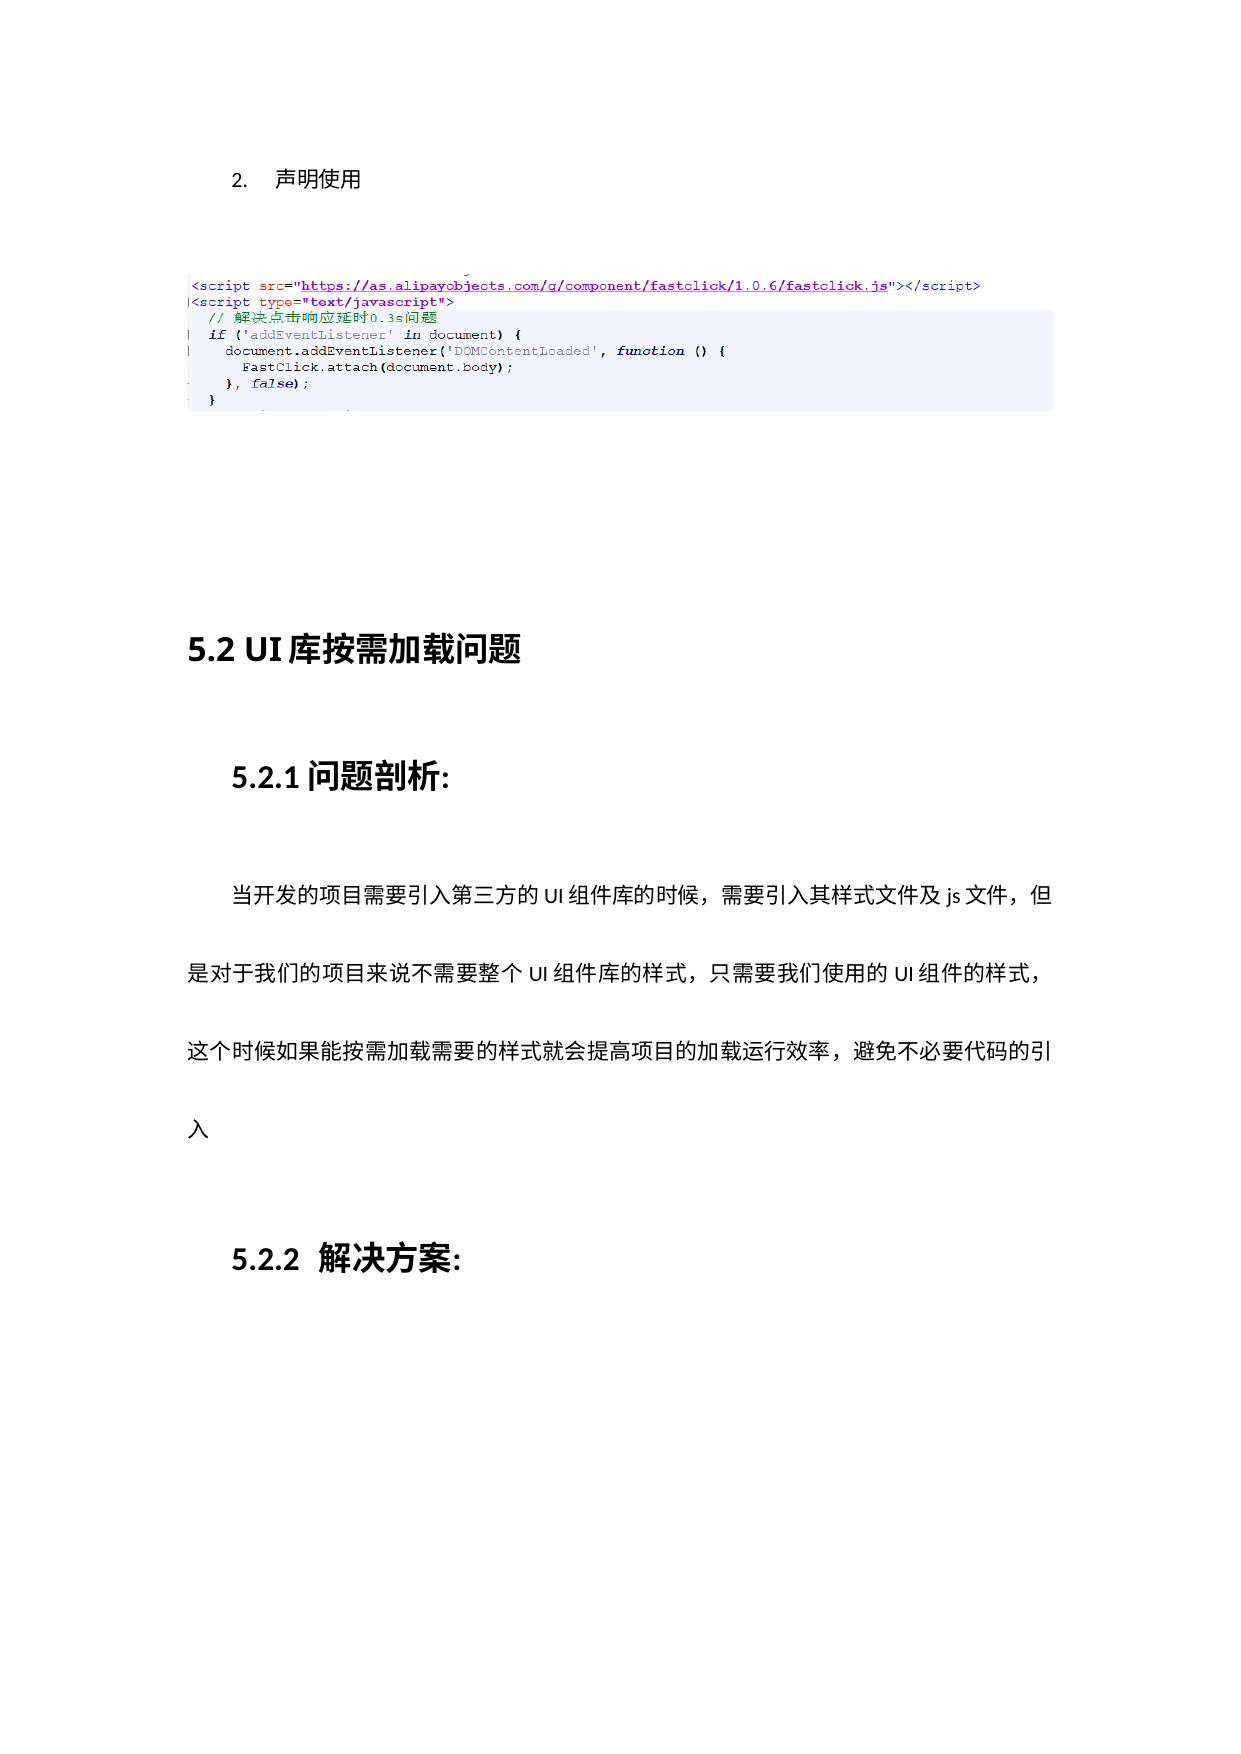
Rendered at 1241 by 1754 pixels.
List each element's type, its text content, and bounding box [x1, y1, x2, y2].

list 声明使用 [231, 162, 1053, 194]
subtitle 5.2 UI库按需加载问题 [187, 614, 1053, 679]
subtitle 5.2.2 解决方案: [187, 1223, 1053, 1288]
picture [187, 274, 1053, 411]
subtitle 5.2.1 问题剖析: [187, 742, 1053, 807]
text 当开发的项目需要引入第三方的UI组件库的时候，需要引入其样式文件及js文件，但是对于我们的项目来说不需要整个UI组件库的样式，只需要我们使用的UI组件的样式，这个时候如果能按需加载需要的样式就会提高项目的加载运行效率，避免不必要代码的引入 [187, 877, 1053, 1144]
